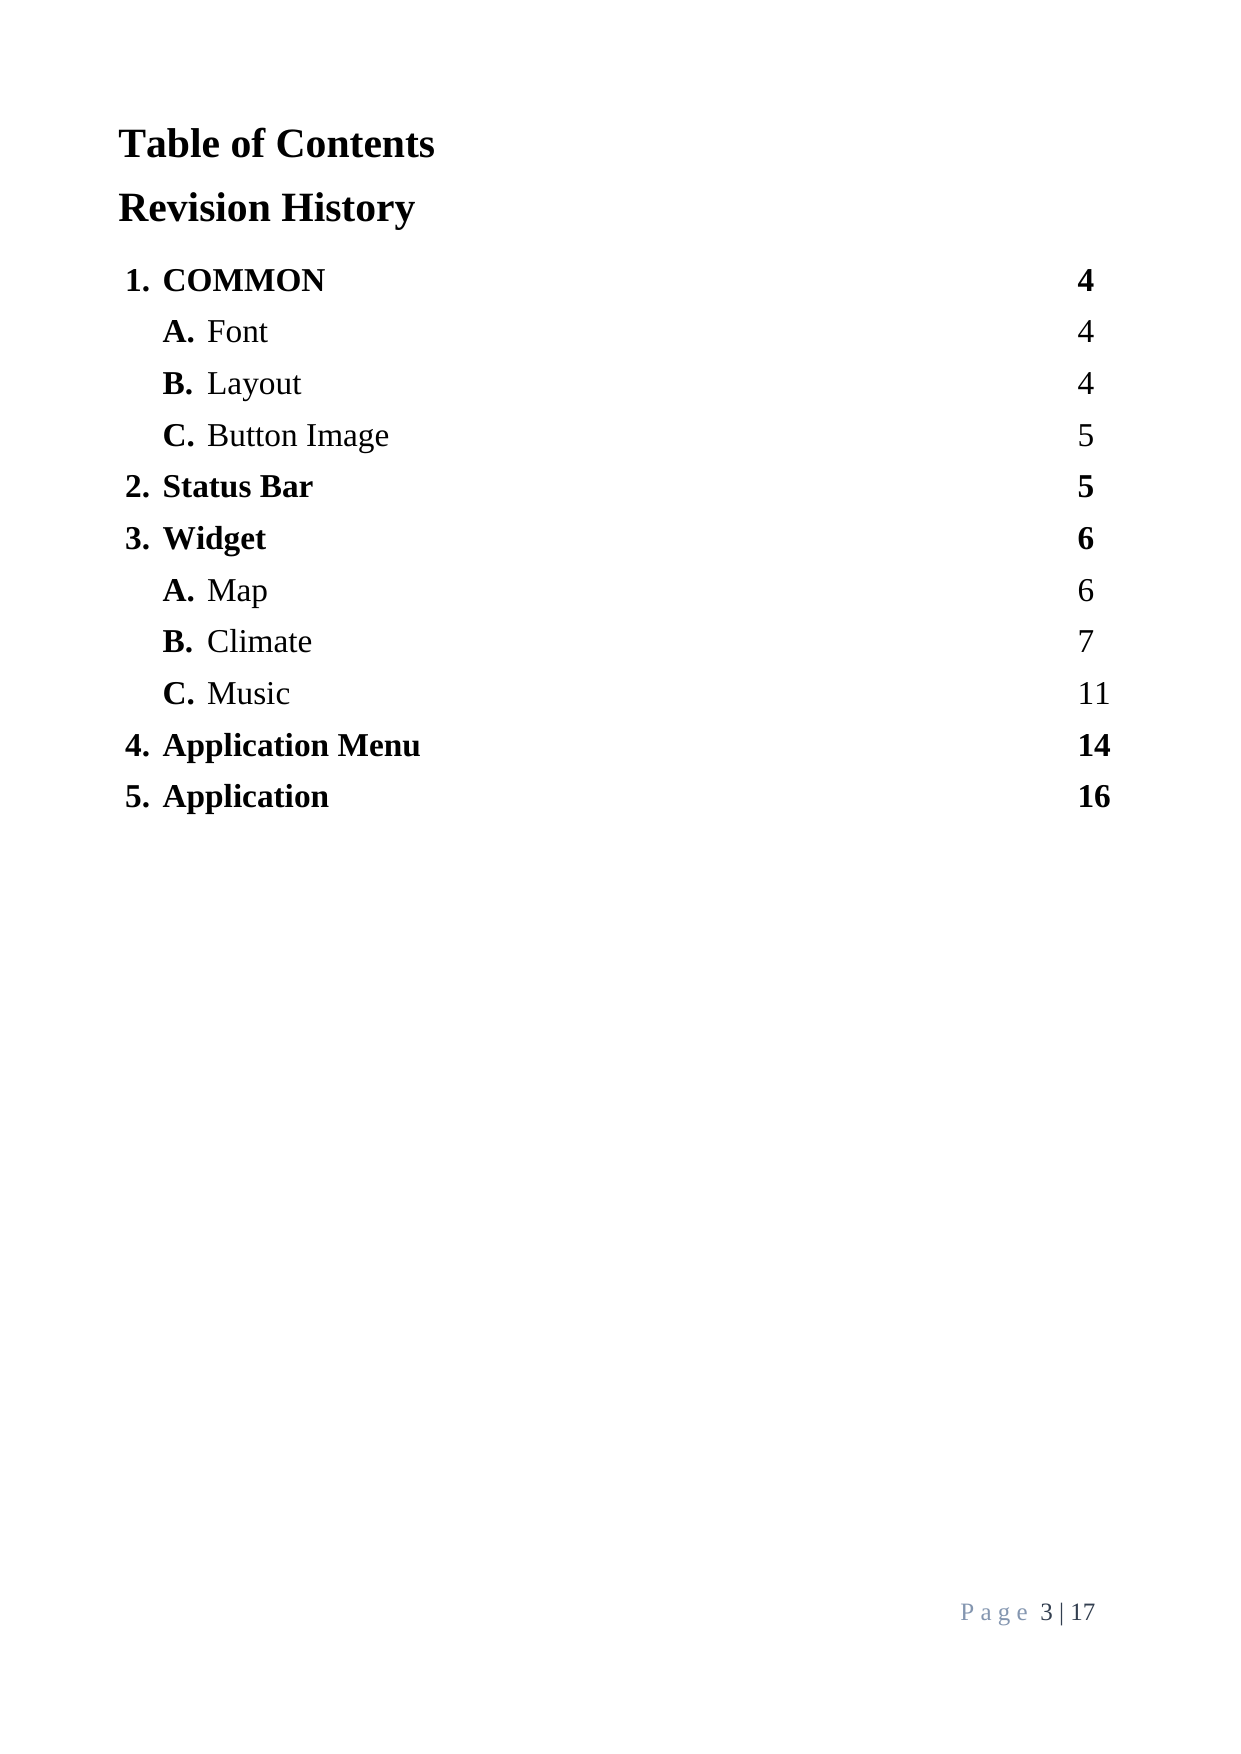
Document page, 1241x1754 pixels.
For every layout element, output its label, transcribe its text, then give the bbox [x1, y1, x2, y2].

list Application Menu 14 [125, 725, 1122, 763]
list Button Image 5 [162, 415, 1122, 453]
text Revision History [118, 183, 1122, 231]
list Widget 6 [125, 518, 1122, 557]
list Application 16 [125, 777, 1122, 815]
text Table of Contents [118, 118, 1122, 166]
list Status Bar 5 [125, 467, 1122, 505]
list Music 11 [162, 673, 1122, 712]
list Climate 7 [162, 622, 1122, 660]
list Layout 4 [162, 363, 1122, 402]
list Font 4 [162, 312, 1122, 350]
list Map 6 [162, 570, 1122, 608]
list COMMON 4 [125, 260, 1122, 298]
